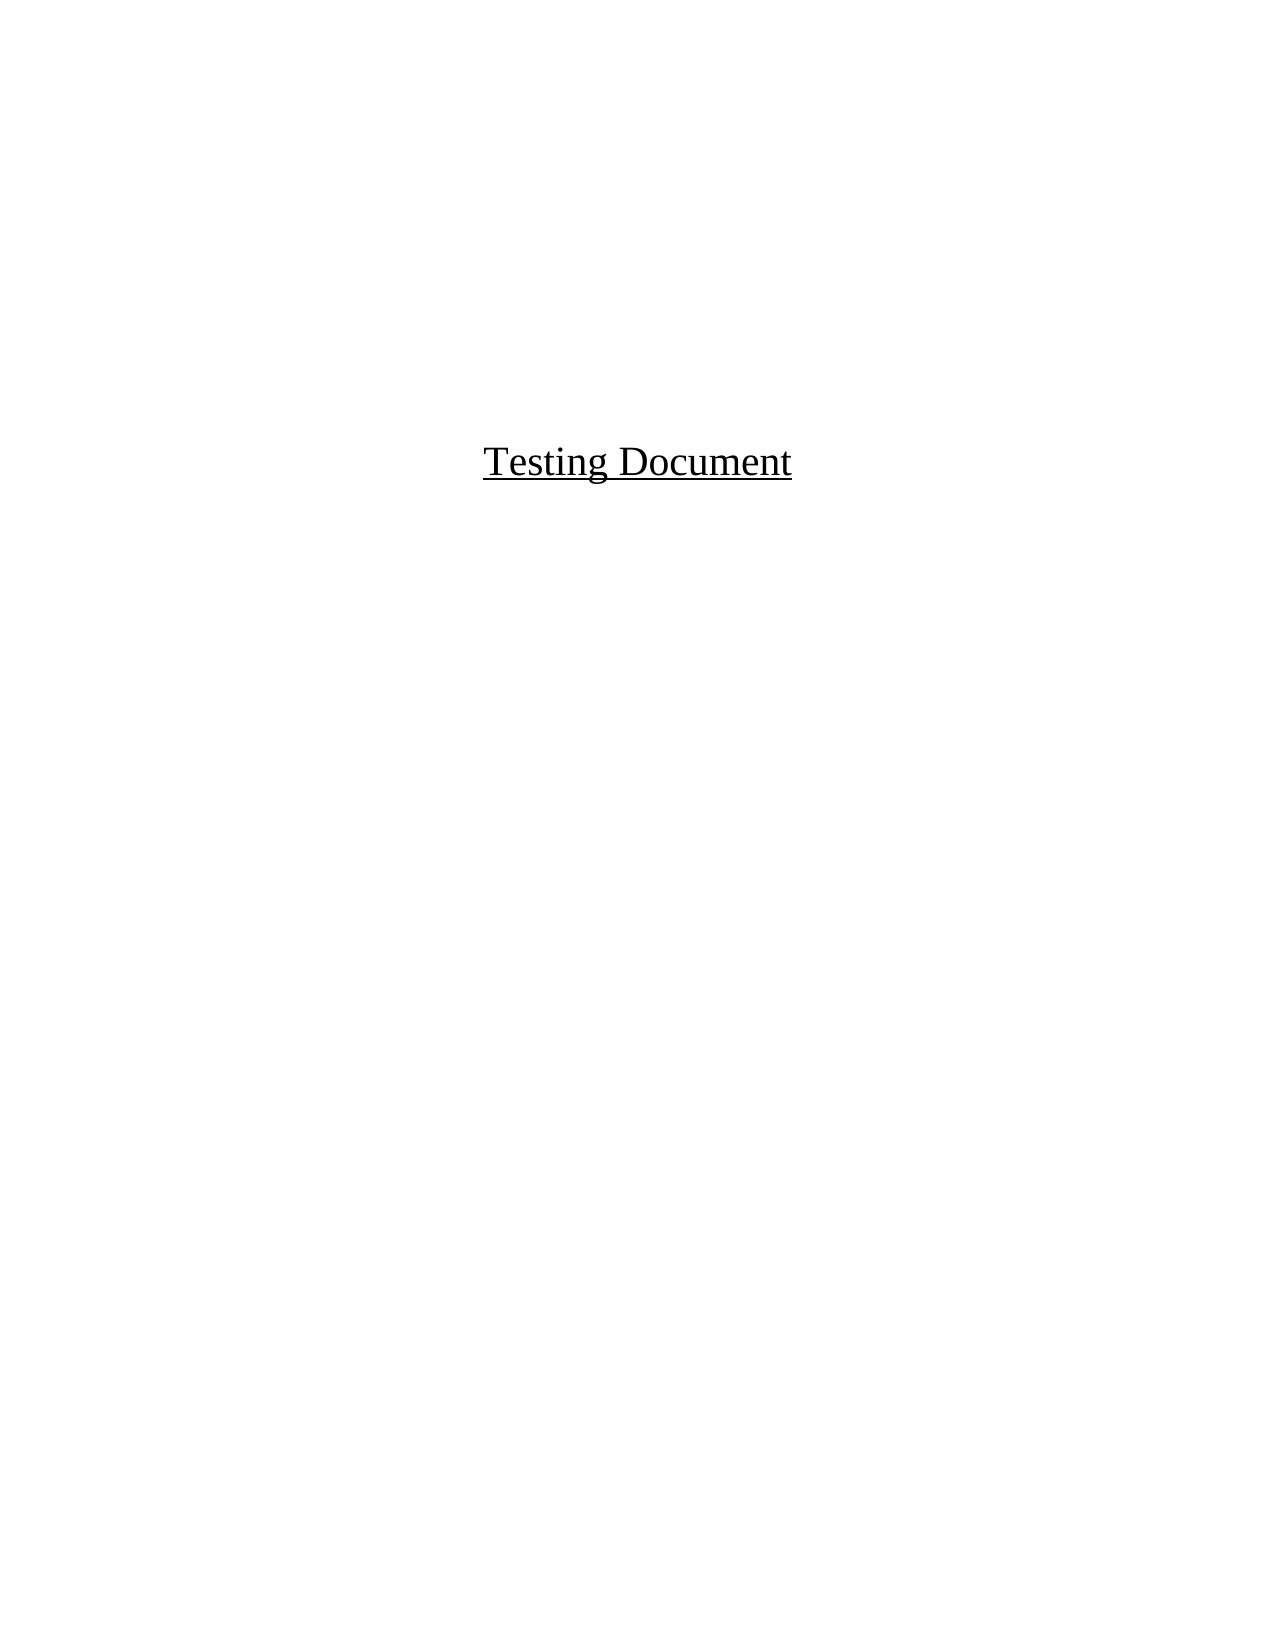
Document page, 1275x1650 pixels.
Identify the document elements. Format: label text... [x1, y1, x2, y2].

text Testing Document [150, 436, 1125, 484]
